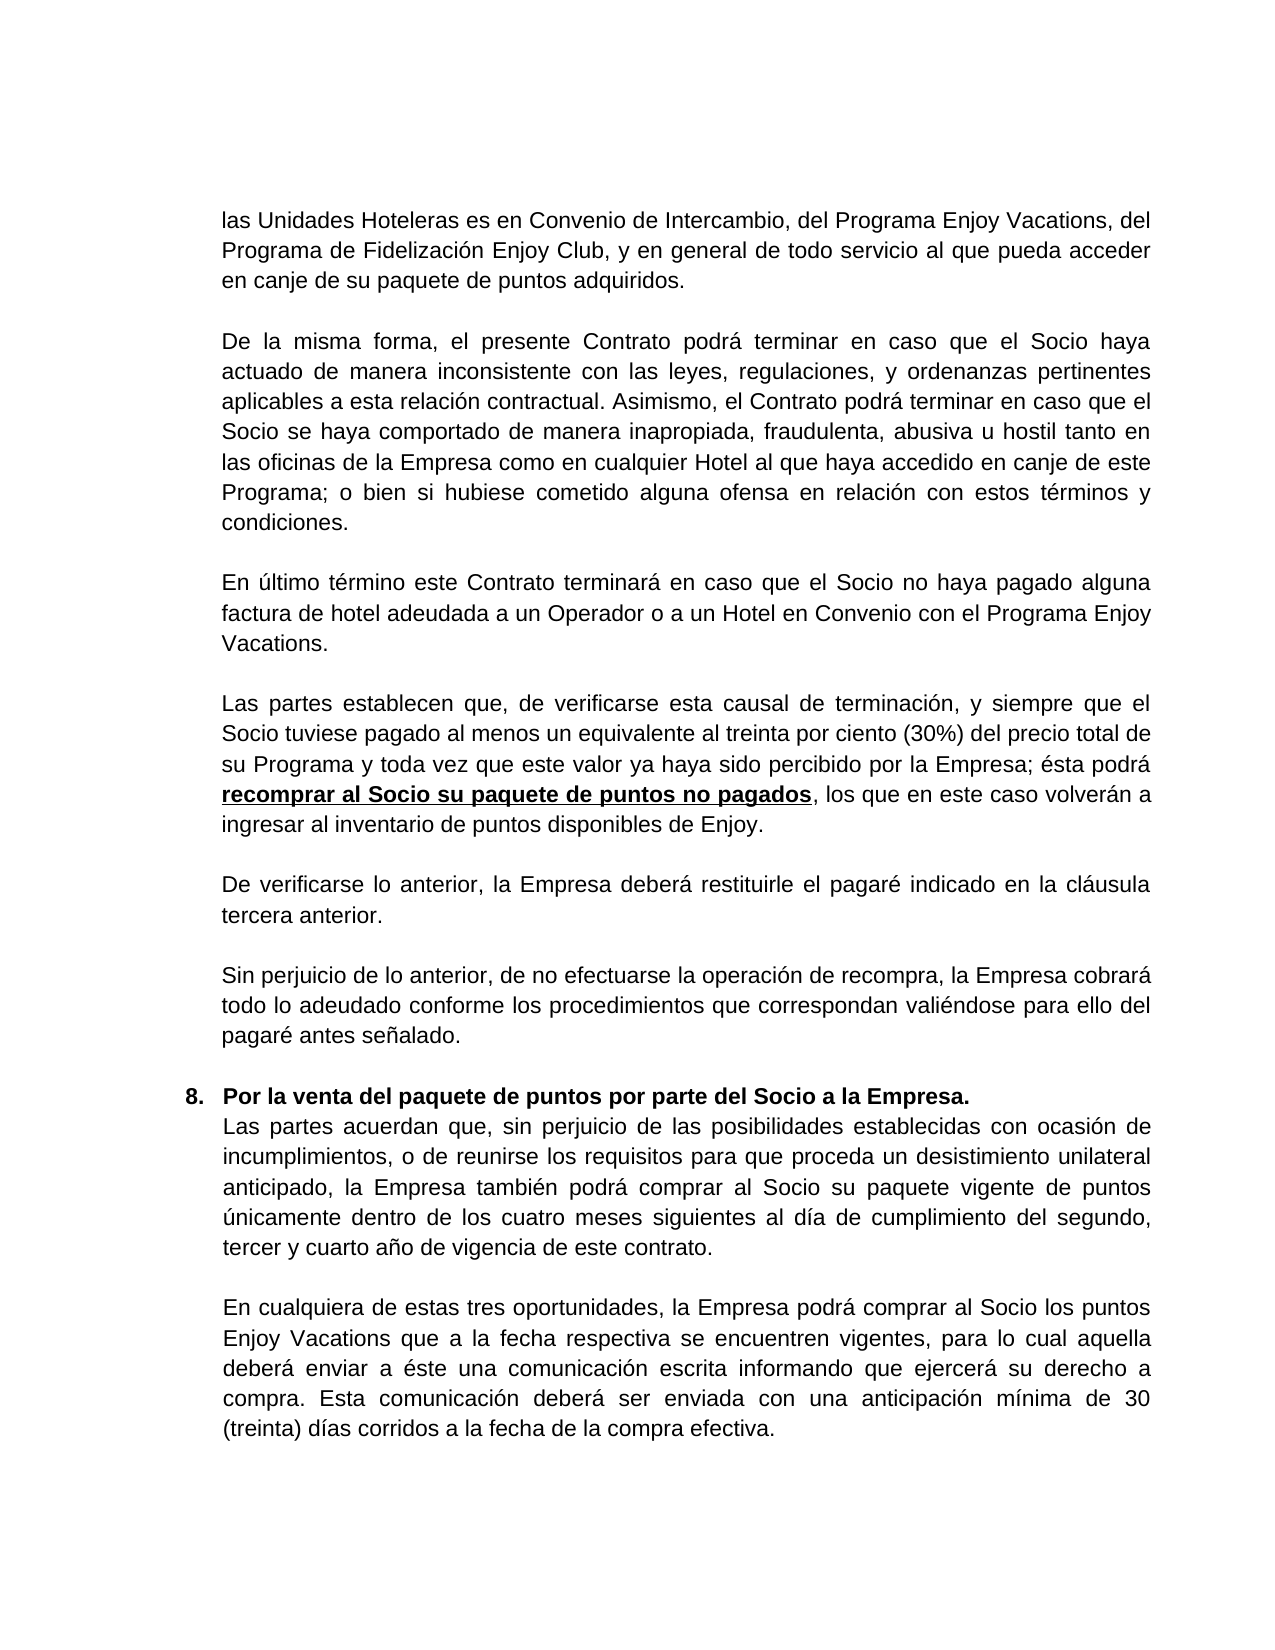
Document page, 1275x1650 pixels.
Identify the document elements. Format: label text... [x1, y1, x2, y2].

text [221, 207, 1152, 293]
text En cualquiera de estas tres oportunidades, la Empresa podrá comprar al Socio los puntos Enjoy Vacations que a la fecha respectiva se encuentren vigentes, para lo cual aquella deberá enviar a éste una comunicación escrita informando que ejercerá su derecho a compra. Esta comunicación deberá ser enviada con una anticipación mínima de 30 (treinta) días corridos a la fecha de la compra efectiva. [223, 1294, 1152, 1441]
list Por la venta del paquete de puntos por parte del Socio a la Empresa. [185, 1083, 1152, 1109]
text De verificarse lo anterior, la Empresa deberá restituirle el pagaré indicado en la cláusula tercera anterior. [221, 871, 1152, 928]
text De la misma forma, el presente Contrato podrá terminar en caso que el Socio haya actuado de manera inconsistente con las leyes, regulaciones, y ordenanzas pertinentes aplicables a esta relación contractual. Asimismo, el Contrato podrá terminar en caso que el Socio se haya comportado de manera inapropiada, fraudulenta, abusiva u hostil tanto en las oficinas de la Empresa como en cualquier Hotel al que haya accedido en canje de este Programa; o bien si hubiese cometido alguna ofensa en relación con estos términos y condiciones. [221, 328, 1152, 535]
text Las partes establecen que, de verificarse esta causal de terminación, y siempre que el Socio tuviese pagado al menos un equivalente al treinta por ciento (30%) del precio total de su Programa y toda vez que este valor ya haya sido percibido por la Empresa; ésta podrá recomprar al Socio su paquete de puntos no pagados, los que en este caso volverán a ingresar al inventario de puntos disponibles de Enjoy. [221, 690, 1152, 837]
text Las partes acuerdan que, sin perjuicio de las posibilidades establecidas con ocasión de incumplimientos, o de reunirse los requisitos para que proceda un desistimiento unilateral anticipado, la Empresa también podrá comprar al Socio su paquete vigente de puntos únicamente dentro de los cuatro meses siguientes al día de cumplimiento del segundo, tercer y cuarto año de vigencia de este contrato. [223, 1113, 1152, 1260]
text Sin perjuicio de lo anterior, de no efectuarse la operación de recompra, la Empresa cobrará todo lo adeudado conforme los procedimientos que correspondan valiéndose para ello del pagaré antes señalado. [221, 962, 1152, 1049]
text En último término este Contrato terminará en caso que el Socio no haya pagado alguna factura de hotel adeudada a un Operador o a un Hotel en Convenio con el Programa Enjoy Vacations. [221, 569, 1152, 656]
